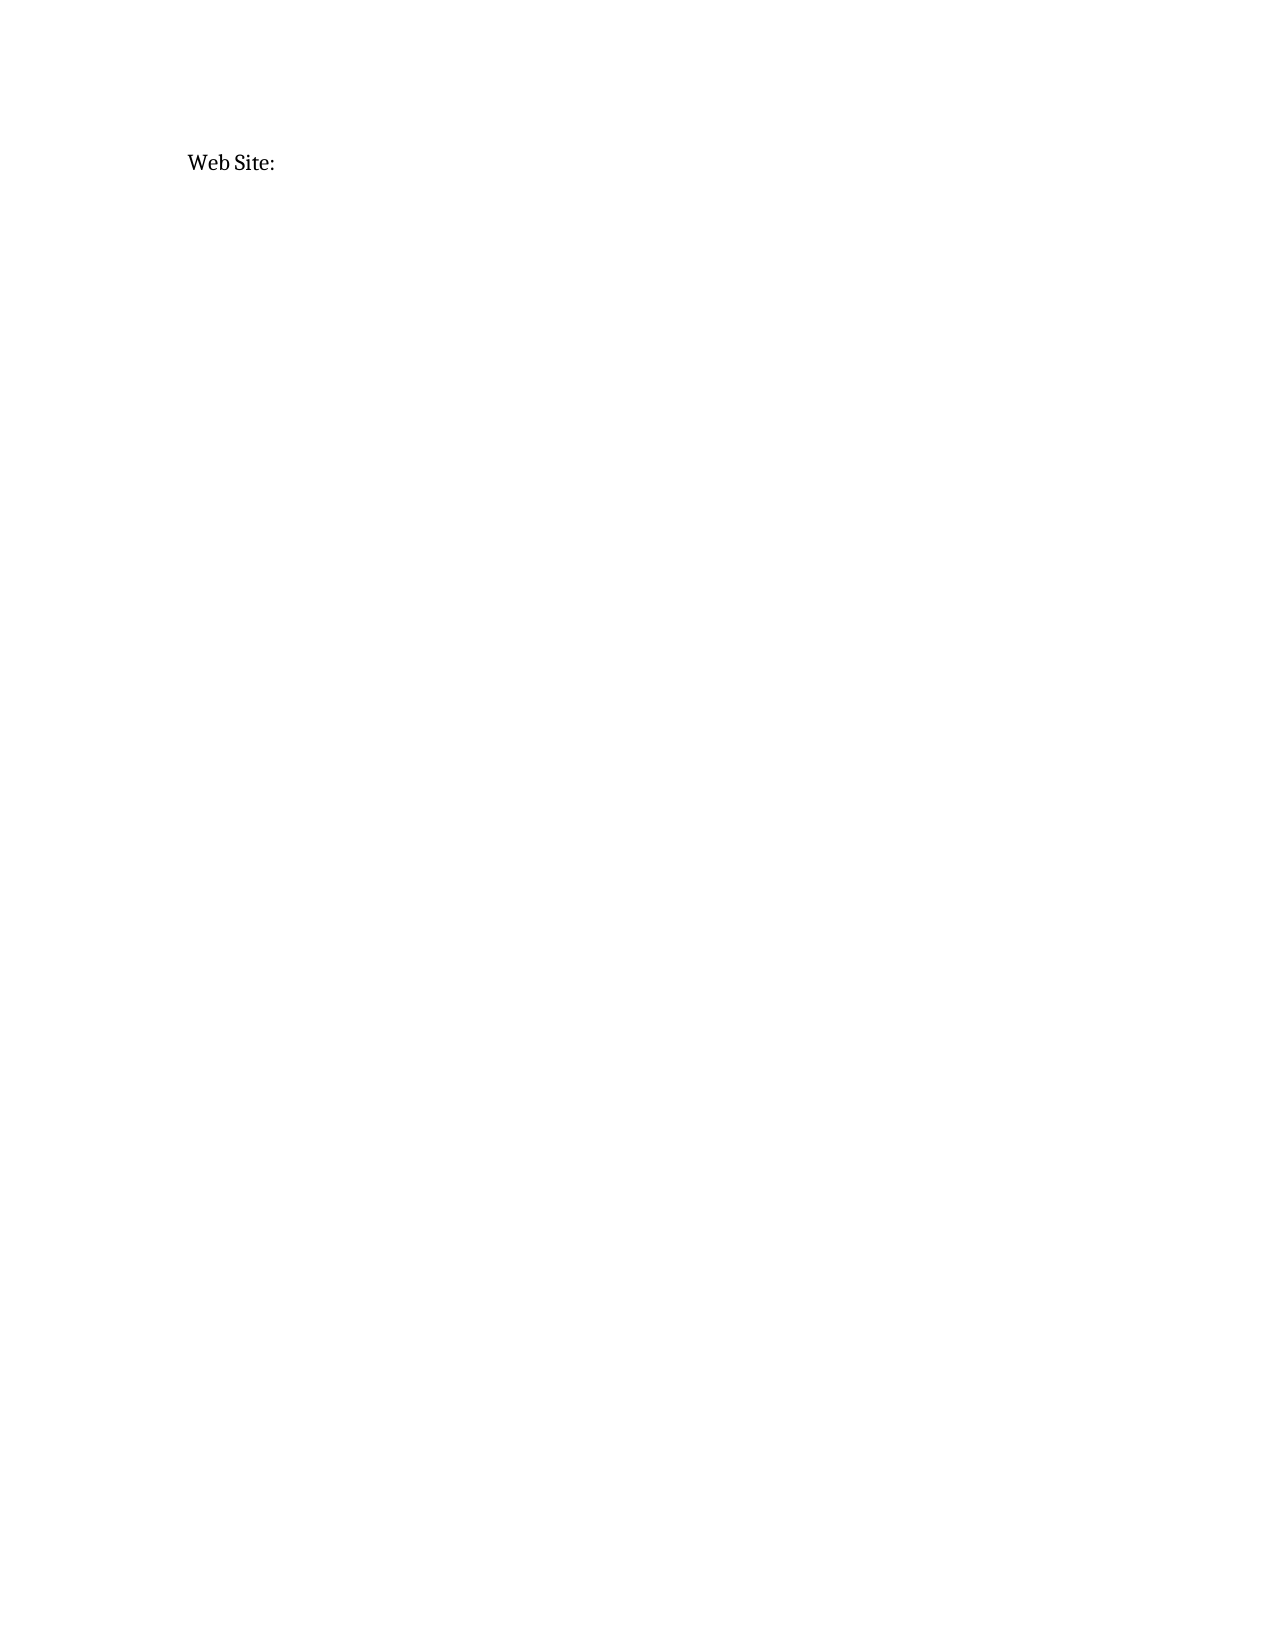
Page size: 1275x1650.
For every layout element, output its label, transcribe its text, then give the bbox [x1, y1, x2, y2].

text Web Site: [187, 150, 1087, 176]
